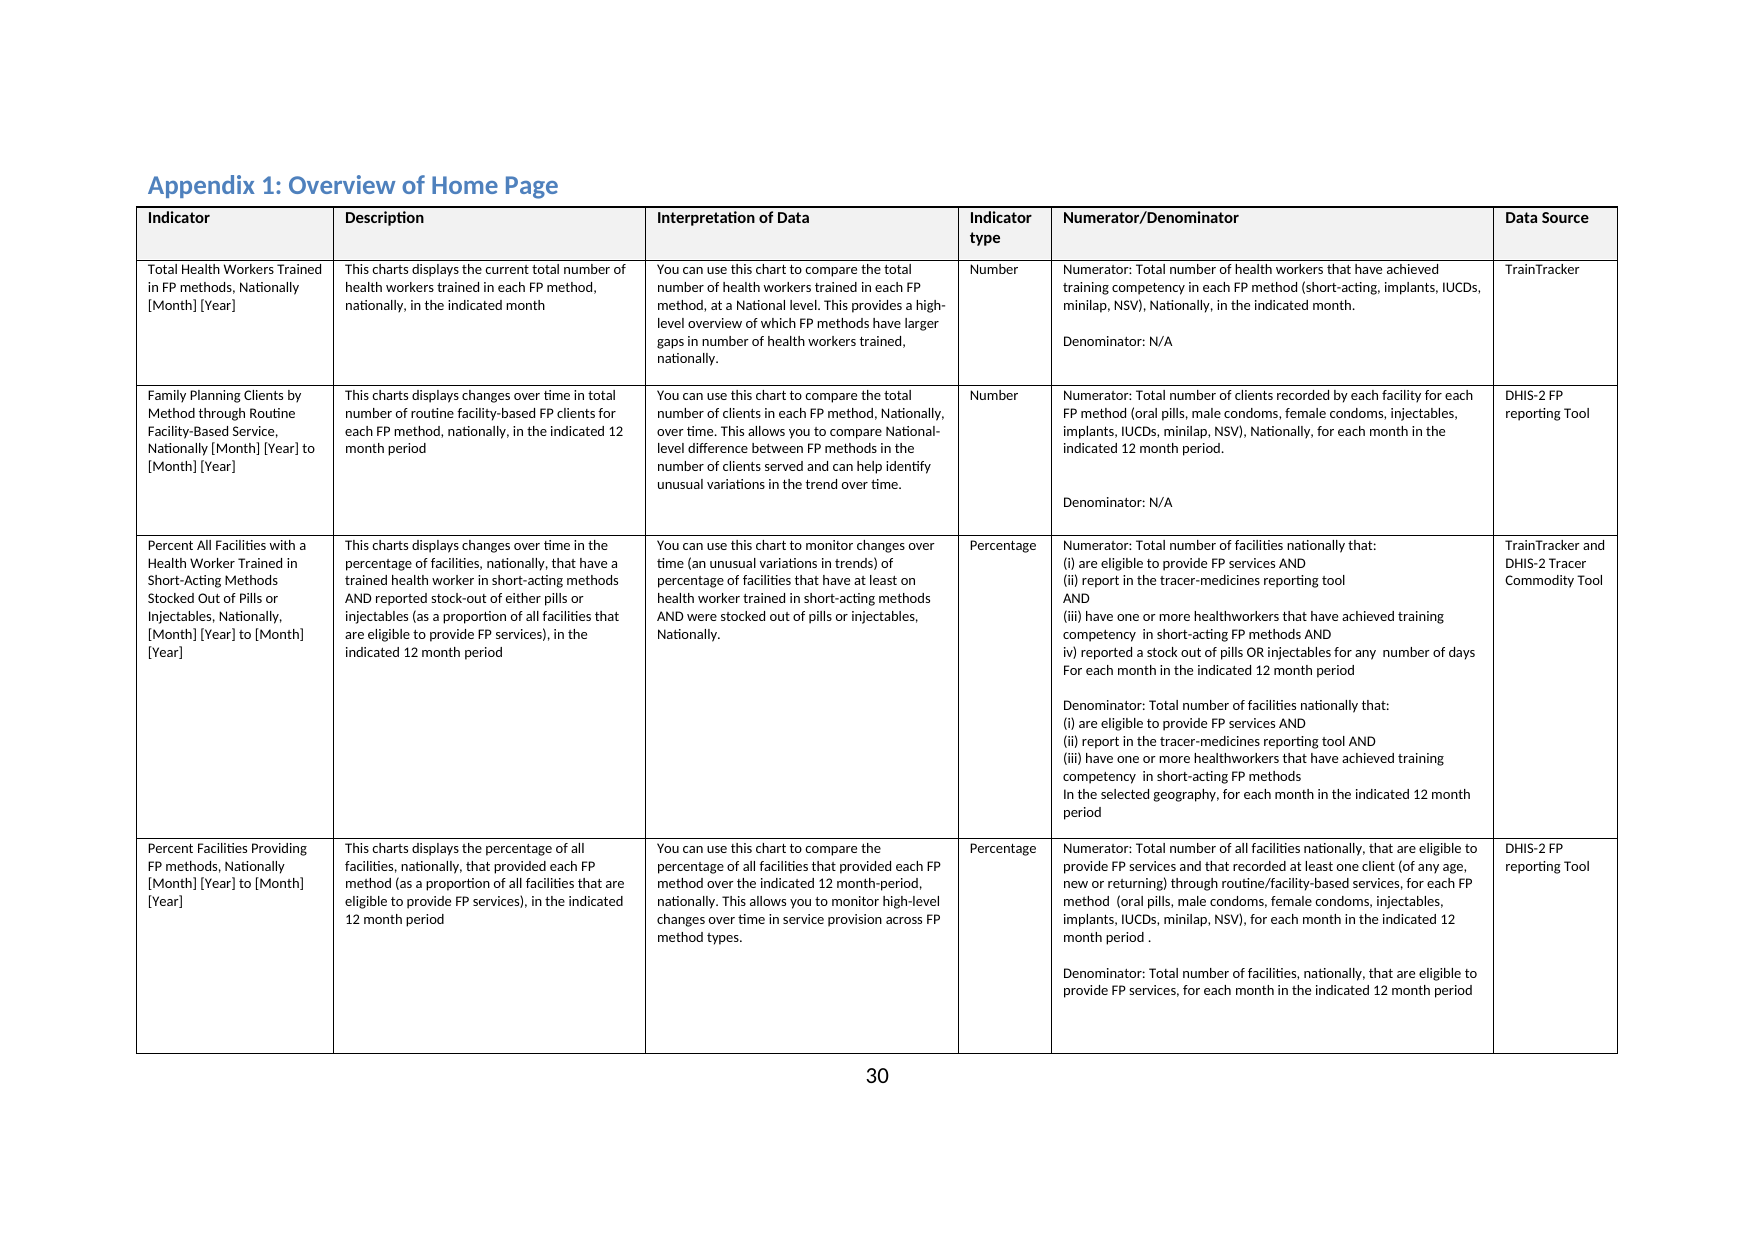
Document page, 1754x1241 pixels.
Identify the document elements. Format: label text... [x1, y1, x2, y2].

table_cell Number [959, 261, 1051, 385]
table_cell Number [959, 386, 1051, 535]
table_cell Percentage [959, 536, 1051, 838]
table_header Indicator type [959, 208, 1051, 259]
table_header Interpretation of Data [646, 208, 958, 259]
table_cell Numerator: Total number of clients recorded by each facility for each FP method (oral pills, male condoms, female condoms, injectables, implants, IUCDs, minilap, NSV), Nationally, for each month in the indicated 12 month period. Denominator: N/A [1052, 386, 1493, 535]
table_cell Numerator: Total number of facilities nationally that: (i) are eligible to provide FP services AND (ii) report in the tracer-medicines reporting tool AND (iii) have one or more healthworkers that have achieved training competency in short-acting FP methods AND iv) reported a stock out of pills OR injectables for any number of days For each month in the indicated 12 month period Denominator: Total number of facilities nationally that: (i) are eligible to provide FP services AND (ii) report in the tracer-medicines reporting tool AND (iii) have one or more healthworkers that have achieved training competency in short-acting FP methods In the selected geography, for each month in the indicated 12 month period [1052, 536, 1493, 838]
table_cell Percent Facilities Providing FP methods, Nationally [Month] [Year] to [Month] [Year] [137, 839, 333, 1053]
table_cell This charts displays changes over time in the percentage of facilities, nationally, that have a trained health worker in short-acting methods AND reported stock-out of either pills or injectables (as a proportion of all facilities that are eligible to provide FP services), in the indicated 12 month period [334, 536, 645, 838]
table_cell You can use this chart to compare the total number of health workers trained in each FP method, at a National level. This provides a high-level overview of which FP methods have larger gaps in number of health workers trained, nationally. [646, 261, 958, 385]
table_cell This charts displays changes over time in total number of routine facility-based FP clients for each FP method, nationally, in the indicated 12 month period [334, 386, 645, 535]
table_cell This charts displays the current total number of health workers trained in each FP method, nationally, in the indicated month [334, 261, 645, 385]
table_cell Family Planning Clients by Method through Routine Facility-Based Service, Nationally [Month] [Year] to [Month] [Year] [137, 386, 333, 535]
table_cell You can use this chart to monitor changes over time (an unusual variations in trends) of percentage of facilities that have at least on health worker trained in short-acting methods AND were stocked out of pills or injectables, Nationally. [646, 536, 958, 838]
table_cell DHIS-2 FP reporting Tool [1494, 839, 1617, 1053]
table_cell Percent All Facilities with a Health Worker Trained in Short-Acting Methods Stocked Out of Pills or Injectables, Nationally, [Month] [Year] to [Month] [Year] [137, 536, 333, 838]
table_header Numerator/Denominator [1052, 208, 1493, 259]
table_header Description [334, 208, 645, 259]
table_cell You can use this chart to compare the percentage of all facilities that provided each FP method over the indicated 12 month-period, nationally. This allows you to monitor high-level changes over time in service provision across FP method types. [646, 839, 958, 1053]
table_cell Numerator: Total number of all facilities nationally, that are eligible to provide FP services and that recorded at least one client (of any age, new or returning) through routine/facility-based services, for each FP method (oral pills, male condoms, female condoms, injectables, implants, IUCDs, minilap, NSV), for each month in the indicated 12 month period . Denominator: Total number of facilities, nationally, that are eligible to provide FP services, for each month in the indicated 12 month period [1052, 839, 1493, 1053]
table_cell TrainTracker [1494, 261, 1617, 385]
table_cell DHIS-2 FP reporting Tool [1494, 386, 1617, 535]
table_cell TrainTracker and DHIS-2 Tracer Commodity Tool [1494, 536, 1617, 838]
table_header Indicator [137, 208, 333, 259]
table_cell Total Health Workers Trained in FP methods, Nationally [Month] [Year] [137, 261, 333, 385]
table_cell Percentage [959, 839, 1051, 1053]
table_cell This charts displays the percentage of all facilities, nationally, that provided each FP method (as a proportion of all facilities that are eligible to provide FP services), in the indicated 12 month period [334, 839, 645, 1053]
table_header Data Source [1494, 208, 1617, 259]
table_cell Numerator: Total number of health workers that have achieved training competency in each FP method (short-acting, implants, IUCDs, minilap, NSV), Nationally, in the indicated month. Denominator: N/A [1052, 261, 1493, 385]
table_cell You can use this chart to compare the total number of clients in each FP method, Nationally, over time. This allows you to compare National-level difference between FP methods in the number of clients served and can help identify unusual variations in the trend over time. [646, 386, 958, 535]
subtitle Appendix 1: Overview of Home Page [148, 168, 1606, 202]
